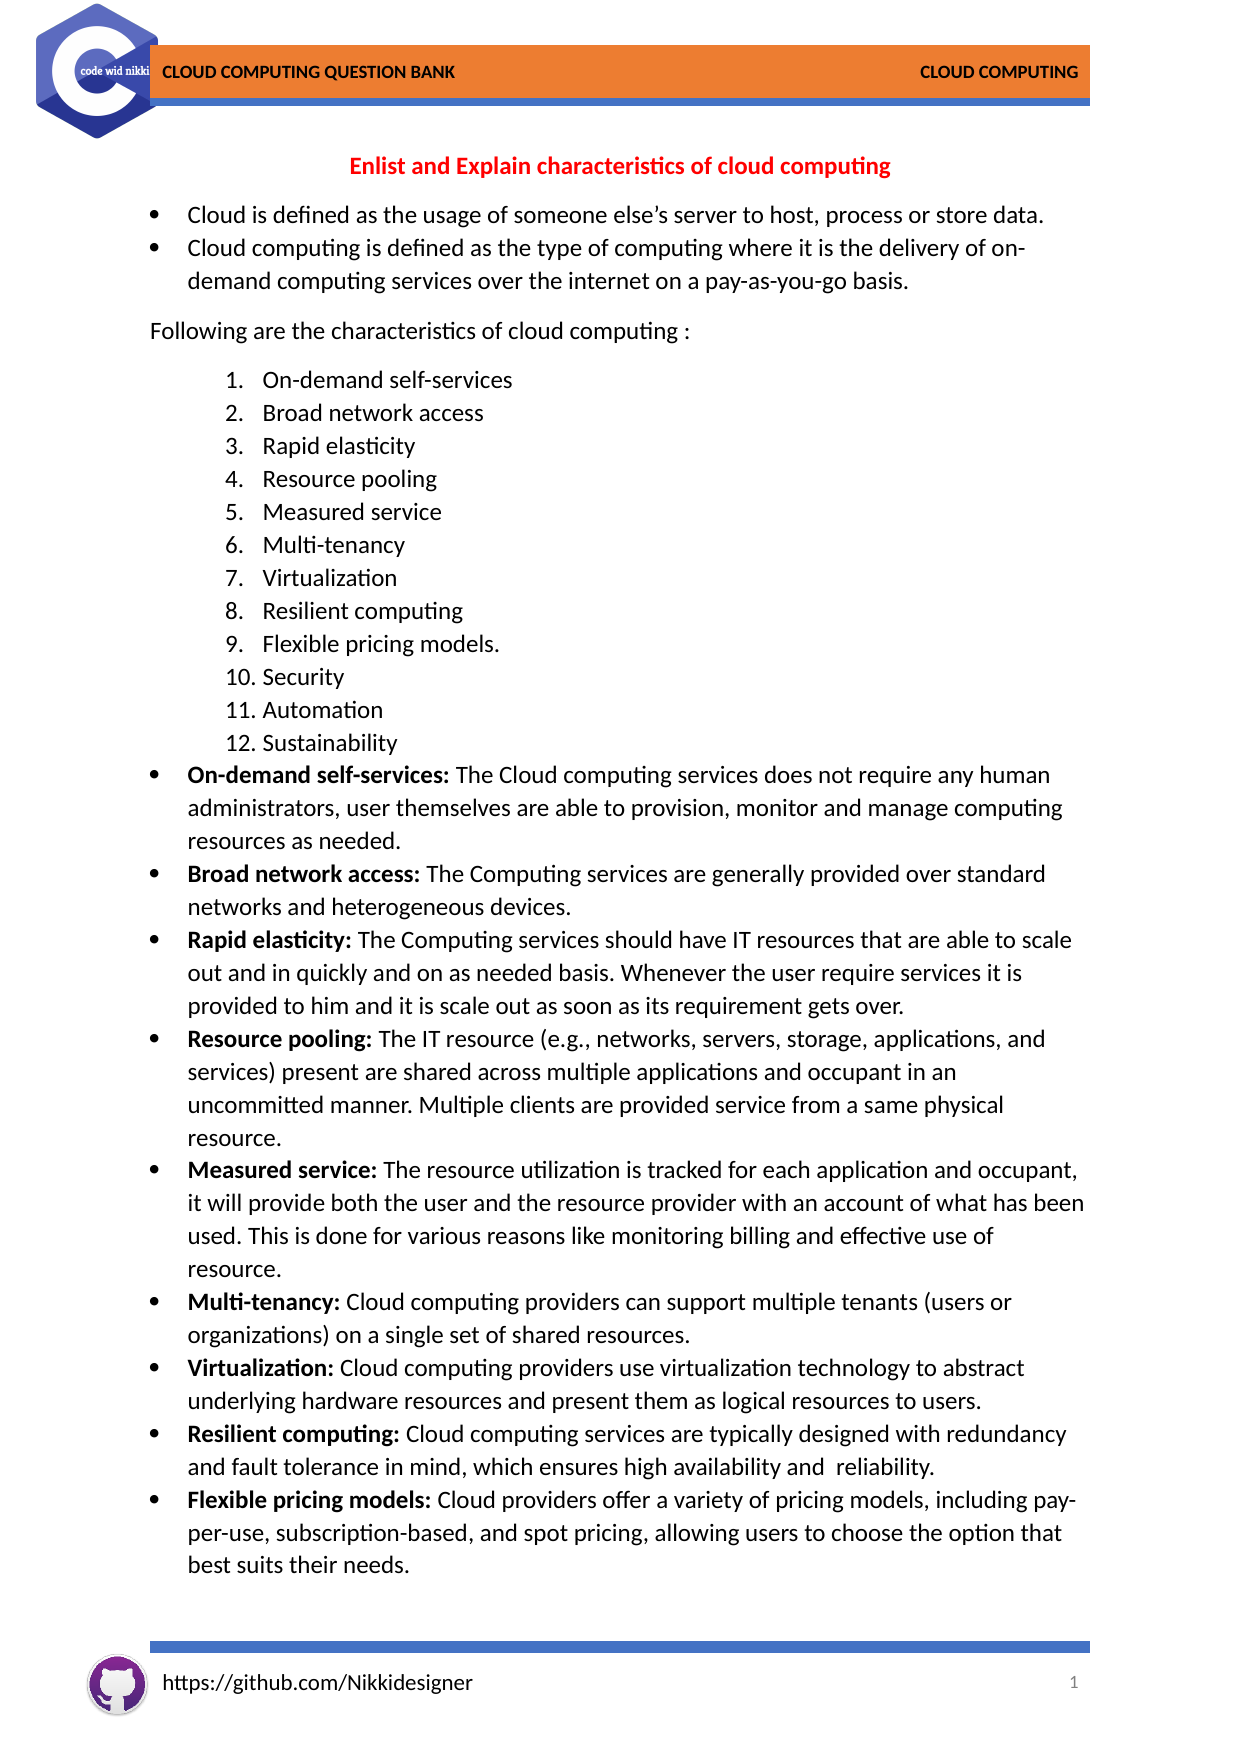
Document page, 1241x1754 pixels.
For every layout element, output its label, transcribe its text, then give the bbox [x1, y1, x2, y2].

list On-demand self-services: The Cloud computing services does not require any human administrators, user themselves are able to provision, monitor and manage computing resources as needed. [150, 759, 1090, 856]
list Security [225, 661, 1090, 691]
list Virtualization [225, 562, 1090, 593]
list Measured service: The resource utilization is tracked for each application and occupant, it will provide both the user and the resource provider with an account of what has been used. This is done for various reasons like monitoring billing and effective use of resource. [150, 1154, 1090, 1284]
list Resource pooling: The IT resource (e.g., networks, servers, storage, applications, and services) present are shared across multiple applications and occupant in an uncommitted manner. Multiple clients are provided service from a same physical resource. [150, 1023, 1090, 1152]
list Resilient computing [225, 595, 1090, 626]
list Broad network access: The Computing services are generally provided over standard networks and heterogeneous devices. [150, 858, 1090, 922]
list Resource pooling [225, 463, 1090, 494]
list Automation [225, 694, 1090, 724]
list Resilient computing: Cloud computing services are typically designed with redundancy and fault tolerance in mind, which ensures high availability and reliability. [150, 1418, 1090, 1481]
list Virtualization: Cloud computing providers use virtualization technology to abstract underlying hardware resources and present them as logical resources to users. [150, 1352, 1090, 1416]
text Following are the characteristics of cloud computing : [150, 315, 1090, 346]
text Enlist and Explain characteristics of cloud computing [150, 150, 1090, 181]
list Multi-tenancy [225, 529, 1090, 560]
list Flexible pricing models. [225, 628, 1090, 658]
list Cloud computing is defined as the type of computing where it is the delivery of on-demand computing services over the internet on a pay-as-you-go basis. [150, 232, 1090, 296]
list Rapid elasticity [225, 430, 1090, 461]
list Multi-tenancy: Cloud computing providers can support multiple tenants (users or organizations) on a single set of shared resources. [150, 1286, 1090, 1350]
list Sustainability [225, 727, 1090, 757]
picture [20, 0, 173, 148]
list Cloud is defined as the usage of someone else’s server to host, process or store data. [150, 199, 1090, 230]
list Flexible pricing models: Cloud providers offer a variety of pricing models, including pay-per-use, subscription-based, and spot pricing, allowing users to choose the option that best suits their needs. [150, 1484, 1090, 1580]
list Measured service [225, 496, 1090, 527]
list On-demand self-services [225, 364, 1090, 395]
picture [83, 1650, 150, 1718]
list Rapid elasticity: The Computing services should have IT resources that are able to scale out and in quickly and on as needed basis. Whenever the user require services it is provided to him and it is scale out as soon as its requirement gets over. [150, 924, 1090, 1021]
list Broad network access [225, 397, 1090, 428]
